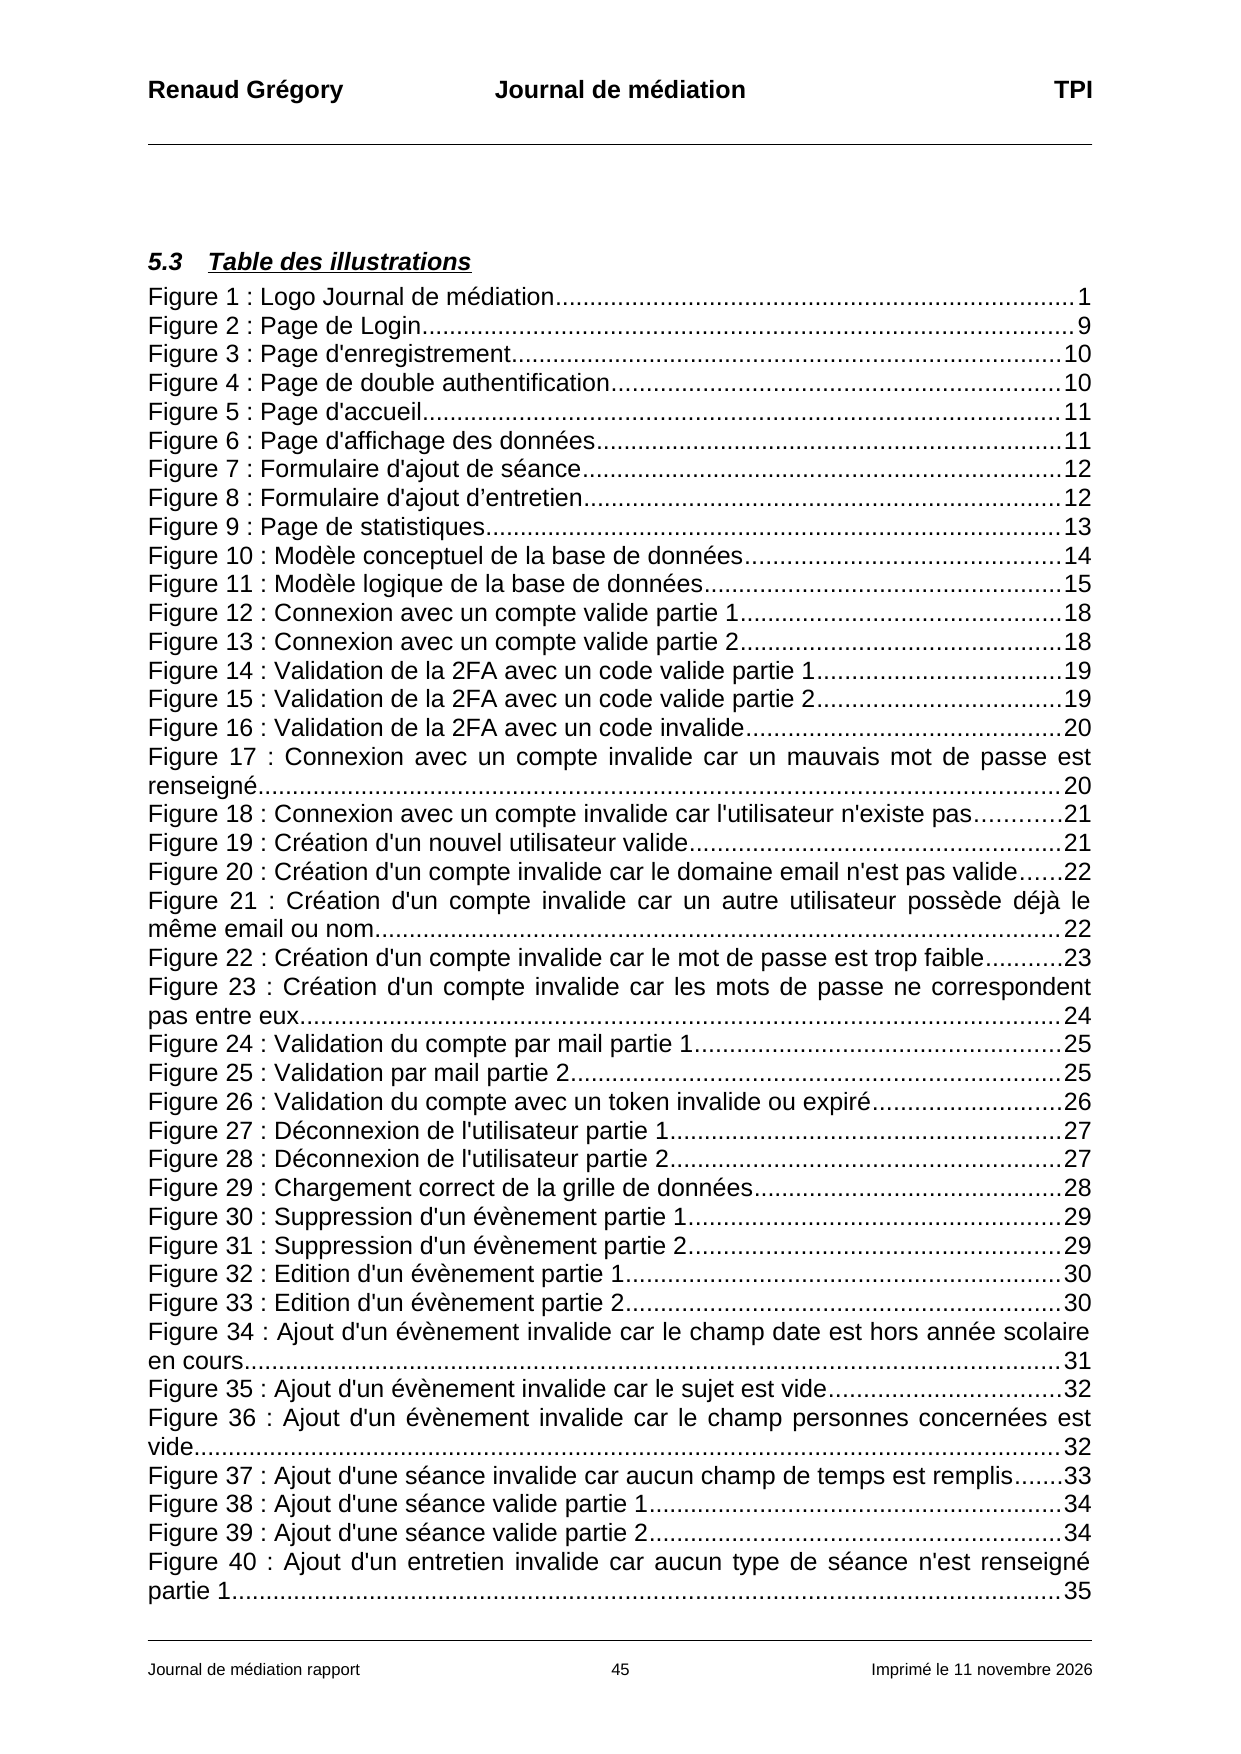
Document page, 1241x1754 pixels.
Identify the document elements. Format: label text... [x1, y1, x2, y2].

subtitle Table des illustrations [148, 247, 1092, 276]
text Figure 34 : Ajout d'un évènement invalide car le champ date est hors année scolaire en cours 31 [148, 1317, 1092, 1374]
text Figure 11 : Modèle logique de la base de données 15 [148, 569, 1092, 598]
text Figure 15 : Validation de la 2FA avec un code valide partie 2 19 [148, 684, 1092, 713]
text Figure 33 : Edition d'un évènement partie 2 30 [148, 1288, 1092, 1317]
text Figure 13 : Connexion avec un compte valide partie 2 18 [148, 627, 1092, 656]
text Figure 40 : Ajout d'un entretien invalide car aucun type de séance n'est renseigné partie 1 35 [148, 1547, 1092, 1604]
text Figure 17 : Connexion avec un compte invalide car un mauvais mot de passe est renseigné 20 [148, 742, 1092, 799]
text Figure 19 : Création d'un nouvel utilisateur valide 21 [148, 828, 1092, 857]
text Figure 24 : Validation du compte par mail partie 1 25 [148, 1029, 1092, 1058]
text Figure 21 : Création d'un compte invalide car un autre utilisateur possède déjà le même email ou nom 22 [148, 886, 1092, 943]
text Figure 22 : Création d'un compte invalide car le mot de passe est trop faible 23 [148, 943, 1092, 972]
text Figure 26 : Validation du compte avec un token invalide ou expiré 26 [148, 1087, 1092, 1116]
text Figure 4 : Page de double authentification 10 [148, 368, 1092, 397]
text Figure 28 : Déconnexion de l'utilisateur partie 2 27 [148, 1144, 1092, 1173]
text Figure 29 : Chargement correct de la grille de données 28 [148, 1173, 1092, 1202]
text Figure 35 : Ajout d'un évènement invalide car le sujet est vide 32 [148, 1374, 1092, 1403]
text Figure 14 : Validation de la 2FA avec un code valide partie 1 19 [148, 656, 1092, 684]
text Figure 27 : Déconnexion de l'utilisateur partie 1 27 [148, 1116, 1092, 1144]
text Figure 18 : Connexion avec un compte invalide car l'utilisateur n'existe pas 21 [148, 799, 1092, 828]
text Figure 20 : Création d'un compte invalide car le domaine email n'est pas valide 22 [148, 857, 1092, 886]
text Figure 32 : Edition d'un évènement partie 1 30 [148, 1259, 1092, 1288]
text Figure 12 : Connexion avec un compte valide partie 1 18 [148, 598, 1092, 627]
text Figure 6 : Page d'affichage des données 11 [148, 426, 1092, 454]
text Figure 5 : Page d'accueil 11 [148, 397, 1092, 426]
text Figure 36 : Ajout d'un évènement invalide car le champ personnes concernées est vide 32 [148, 1403, 1092, 1461]
text Figure 23 : Création d'un compte invalide car les mots de passe ne correspondent pas entre eux 24 [148, 972, 1092, 1029]
text Figure 7 : Formulaire d'ajout de séance 12 [148, 454, 1092, 483]
text Figure 10 : Modèle conceptuel de la base de données 14 [148, 541, 1092, 569]
text Figure 37 : Ajout d'une séance invalide car aucun champ de temps est remplis 33 [148, 1461, 1092, 1489]
text Figure 30 : Suppression d'un évènement partie 1 29 [148, 1202, 1092, 1231]
text Figure 8 : Formulaire d'ajout d’entretien 12 [148, 483, 1092, 512]
text Figure 3 : Page d'enregistrement 10 [148, 339, 1092, 368]
text Figure 39 : Ajout d'une séance valide partie 2 34 [148, 1518, 1092, 1547]
text Figure 2 : Page de Login 9 [148, 311, 1092, 339]
text Figure 25 : Validation par mail partie 2 25 [148, 1058, 1092, 1087]
text Figure 16 : Validation de la 2FA avec un code invalide 20 [148, 713, 1092, 742]
text Figure 38 : Ajout d'une séance valide partie 1 34 [148, 1489, 1092, 1518]
text Figure 9 : Page de statistiques 13 [148, 512, 1092, 541]
text Figure 31 : Suppression d'un évènement partie 2 29 [148, 1231, 1092, 1259]
text Figure 1 : Logo Journal de médiation 1 [148, 282, 1092, 311]
